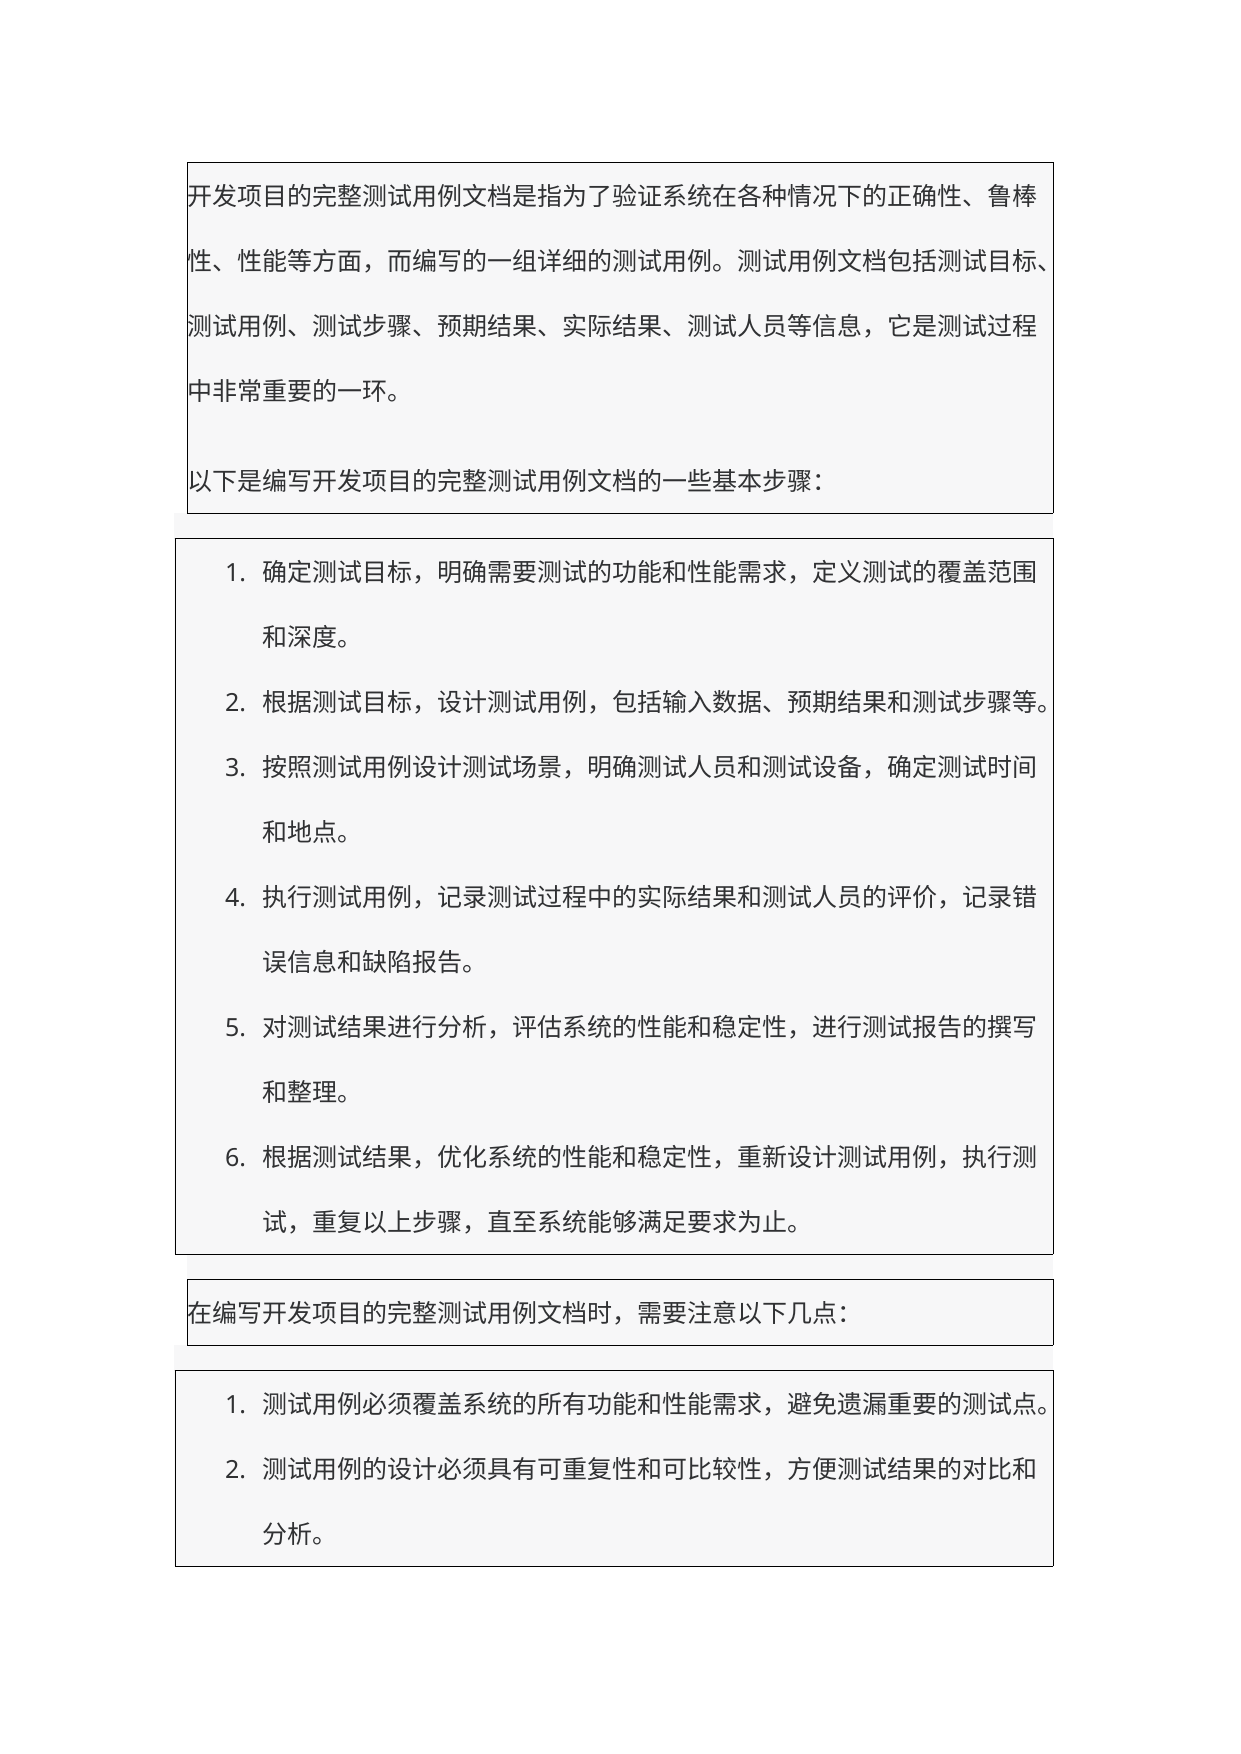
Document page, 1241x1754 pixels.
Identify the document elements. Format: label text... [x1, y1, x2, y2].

list 执行测试用例，记录测试过程中的实际结果和测试人员的评价，记录错误信息和缺陷报告。 [176, 863, 1053, 993]
list 根据测试结果，优化系统的性能和稳定性，重新设计测试用例，执行测试，重复以上步骤，直至系统能够满足要求为止。 [176, 1123, 1053, 1254]
list 根据测试目标，设计测试用例，包括输入数据、预期结果和测试步骤等。 [176, 668, 1053, 733]
list 测试用例的设计必须具有可重复性和可比较性，方便测试结果的对比和分析。 [176, 1435, 1053, 1566]
text 开发项目的完整测试用例文档是指为了验证系统在各种情况下的正确性、鲁棒性、性能等方面，而编写的一组详细的测试用例。测试用例文档包括测试目标、测试用例、测试步骤、预期结果、实际结果、测试人员等信息，它是测试过程中非常重要的一环。 [188, 163, 1053, 422]
list 对测试结果进行分析，评估系统的性能和稳定性，进行测试报告的撰写和整理。 [176, 993, 1053, 1123]
list 测试用例必须覆盖系统的所有功能和性能需求，避免遗漏重要的测试点。 [176, 1371, 1053, 1435]
list 确定测试目标，明确需要测试的功能和性能需求，定义测试的覆盖范围和深度。 [176, 539, 1053, 668]
text 以下是编写开发项目的完整测试用例文档的一些基本步骤： [188, 447, 1053, 513]
list 按照测试用例设计测试场景，明确测试人员和测试设备，确定测试时间和地点。 [176, 733, 1053, 863]
text 在编写开发项目的完整测试用例文档时，需要注意以下几点： [188, 1280, 1053, 1345]
